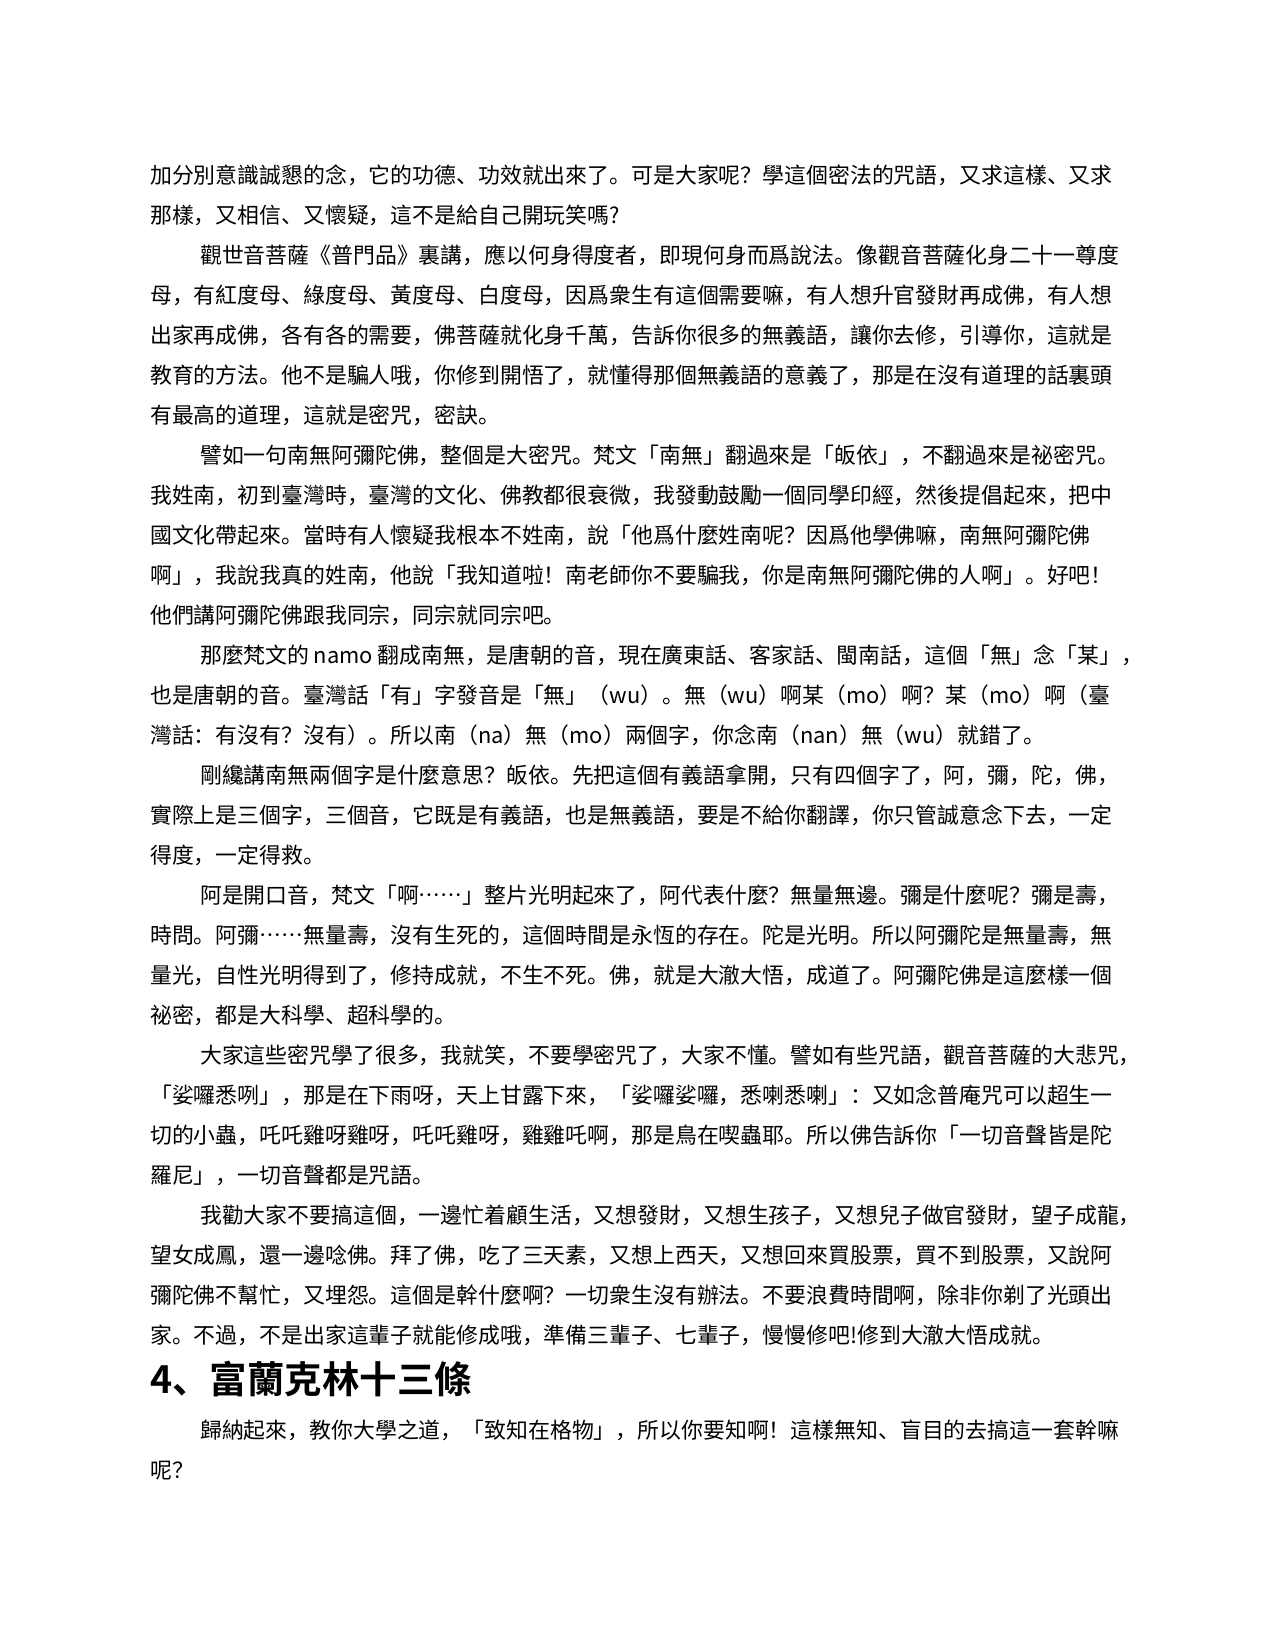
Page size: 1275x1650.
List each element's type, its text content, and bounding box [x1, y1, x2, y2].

text 歸納起來，教你大學之道，「致知在格物」，所以你要知啊！這樣無知、盲目的去搞這一套幹嘛呢？ [150, 1404, 1125, 1484]
text 觀世音菩薩《普門品》裏講，應以何身得度者，即現何身而爲說法。像觀音菩薩化身二十一尊度母，有紅度母、綠度母、黃度母、白度母，因爲衆生有這個需要嘛，有人想升官發財再成佛，有人想出家再成佛，各有各的需要，佛菩薩就化身千萬，告訴你很多的無義語，讓你去修，引導你，這就是教育的方法。他不是騙人哦，你修到開悟了，就懂得那個無義語的意義了，那是在沒有道理的話裏頭有最高的道理，這就是密咒，密訣。 [150, 230, 1125, 430]
text 大家這些密咒學了很多，我就笑，不要學密咒了，大家不懂。譬如有些咒語，觀音菩薩的大悲咒，「娑囉悉咧」，那是在下雨呀，天上甘露下來，「娑囉娑囉，悉喇悉喇」：又如念普庵咒可以超生一切的小蟲，吒吒雞呀雞呀，吒吒雞呀，雞雞吒啊，那是鳥在喫蟲耶。所以佛告訴你「一切音聲皆是陀羅尼」，一切音聲都是咒語。 [150, 1030, 1125, 1190]
text 我勸大家不要搞這個，一邊忙着顧生活，又想發財，又想生孩子，又想兒子做官發財，望子成龍，望女成鳳，還一邊唸佛。拜了佛，吃了三天素，又想上西天，又想回來買股票，買不到股票，又說阿彌陀佛不幫忙，又埋怨。這個是幹什麼啊？一切衆生沒有辦法。不要浪費時間啊，除非你剃了光頭出家。不過，不是出家這輩子就能修成哦，準備三輩子、七輩子，慢慢修吧!修到大澈大悟成就。 [150, 1190, 1125, 1350]
subtitle 4、富蘭克林十三條 [150, 1350, 1125, 1404]
text 剛纔講南無兩個字是什麼意思？皈依。先把這個有義語拿開，只有四個字了，阿，彌，陀，佛，實際上是三個字，三個音，它既是有義語，也是無義語，要是不給你翻譯，你只管誠意念下去，一定得度，一定得救。 [150, 750, 1125, 870]
text 那麼梵文的namo翻成南無，是唐朝的音，現在廣東話、客家話、閩南話，這個「無」念「某」，也是唐朝的音。臺灣話「有」字發音是「無」（wu）。無（wu）啊某（mo）啊？某（mo）啊（臺灣話：有沒有？沒有）。所以南（na）無（mo）兩個字，你念南（nan）無（wu）就錯了。 [150, 630, 1125, 750]
text 譬如一句南無阿彌陀佛，整個是大密咒。梵文「南無」翻過來是「皈依」，不翻過來是祕密咒。我姓南，初到臺灣時，臺灣的文化、佛教都很衰微，我發動鼓勵一個同學印經，然後提倡起來，把中國文化帶起來。當時有人懷疑我根本不姓南，說「他爲什麼姓南呢？因爲他學佛嘛，南無阿彌陀佛啊」，我說我真的姓南，他說「我知道啦！南老師你不要騙我，你是南無阿彌陀佛的人啊」。好吧！他們講阿彌陀佛跟我同宗，同宗就同宗吧。 [150, 430, 1125, 630]
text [150, 150, 1125, 230]
text 阿是開口音，梵文「啊……」整片光明起來了，阿代表什麼？無量無邊。彌是什麼呢？彌是壽，時問。阿彌……無量壽，沒有生死的，這個時間是永恆的存在。陀是光明。所以阿彌陀是無量壽，無量光，自性光明得到了，修持成就，不生不死。佛，就是大澈大悟，成道了。阿彌陀佛是這麼樣一個祕密，都是大科學、超科學的。 [150, 870, 1125, 1030]
